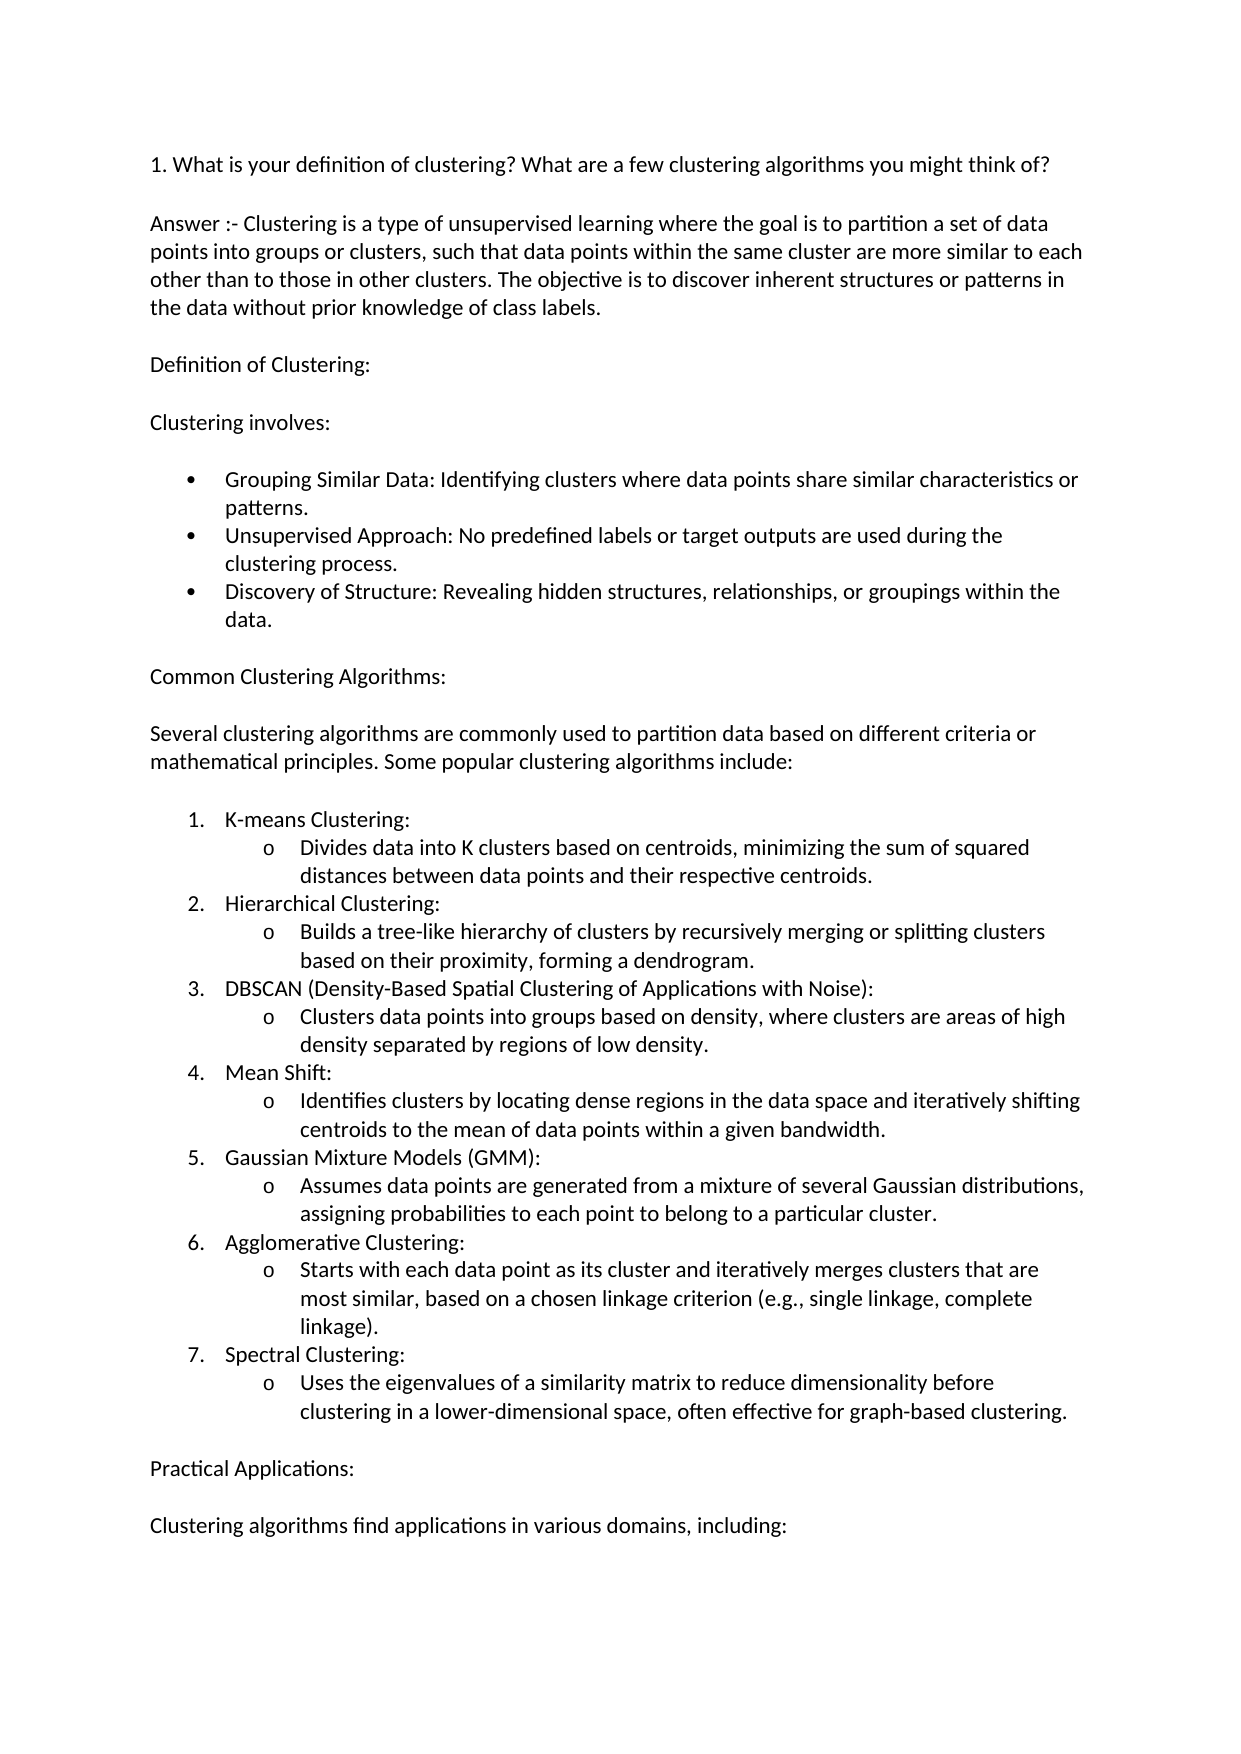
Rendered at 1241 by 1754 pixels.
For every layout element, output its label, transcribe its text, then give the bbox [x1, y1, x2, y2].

text Several clustering algorithms are commonly used to partition data based on different criteria or mathematical principles. Some popular clustering algorithms include: [150, 719, 1090, 776]
text Definition of Clustering: [150, 351, 1090, 379]
list Uses the eigenvalues of a similarity matrix to reduce dimensionality before clustering in a lower-dimensional space, often effective for graph-based clustering. [262, 1368, 1090, 1425]
list Unsupervised Approach: No predefined labels or target outputs are used during the clustering process. [187, 521, 1090, 577]
list Agglomerative Clustering: [187, 1228, 1090, 1256]
list Starts with each data point as its cluster and iteratively merges clusters that are most similar, based on a chosen linkage criterion (e.g., single linkage, complete linkage). [262, 1256, 1090, 1340]
list Divides data into K clusters based on centroids, minimizing the sum of squared distances between data points and their respective centroids. [262, 833, 1090, 889]
list Grouping Similar Data: Identifying clusters where data points share similar characteristics or patterns. [187, 465, 1090, 521]
list Builds a tree-like hierarchy of clusters by recursively merging or splitting clusters based on their proximity, forming a dendrogram. [262, 917, 1090, 974]
list K-means Clustering: [187, 805, 1090, 833]
text Clustering algorithms find applications in various domains, including: [150, 1511, 1090, 1539]
text Clustering involves: [150, 408, 1090, 436]
text Answer :- Clustering is a type of unsupervised learning where the goal is to partition a set of data points into groups or clusters, such that data points within the same cluster are more similar to each other than to those in other clusters. The objective is to discover inherent structures or patterns in the data without prior knowledge of class labels. [150, 209, 1090, 321]
list Spectral Clustering: [187, 1340, 1090, 1368]
list Clusters data points into groups based on density, where clusters are areas of high density separated by regions of low density. [262, 1002, 1090, 1058]
list Discovery of Structure: Revealing hidden structures, relationships, or groupings within the data. [187, 577, 1090, 633]
list Gaussian Mixture Models (GMM): [187, 1143, 1090, 1171]
list Mean Shift: [187, 1058, 1090, 1086]
text 1. What is your definition of clustering? What are a few clustering algorithms you might think of? [150, 150, 1090, 178]
list Hierarchical Clustering: [187, 889, 1090, 917]
list Assumes data points are generated from a mixture of several Gaussian distributions, assigning probabilities to each point to belong to a particular cluster. [262, 1171, 1090, 1228]
text Practical Applications: [150, 1454, 1090, 1482]
list DBSCAN (Density-Based Spatial Clustering of Applications with Noise): [187, 974, 1090, 1002]
text Common Clustering Algorithms: [150, 662, 1090, 690]
list Identifies clusters by locating dense regions in the data space and iteratively shifting centroids to the mean of data points within a given bandwidth. [262, 1086, 1090, 1143]
